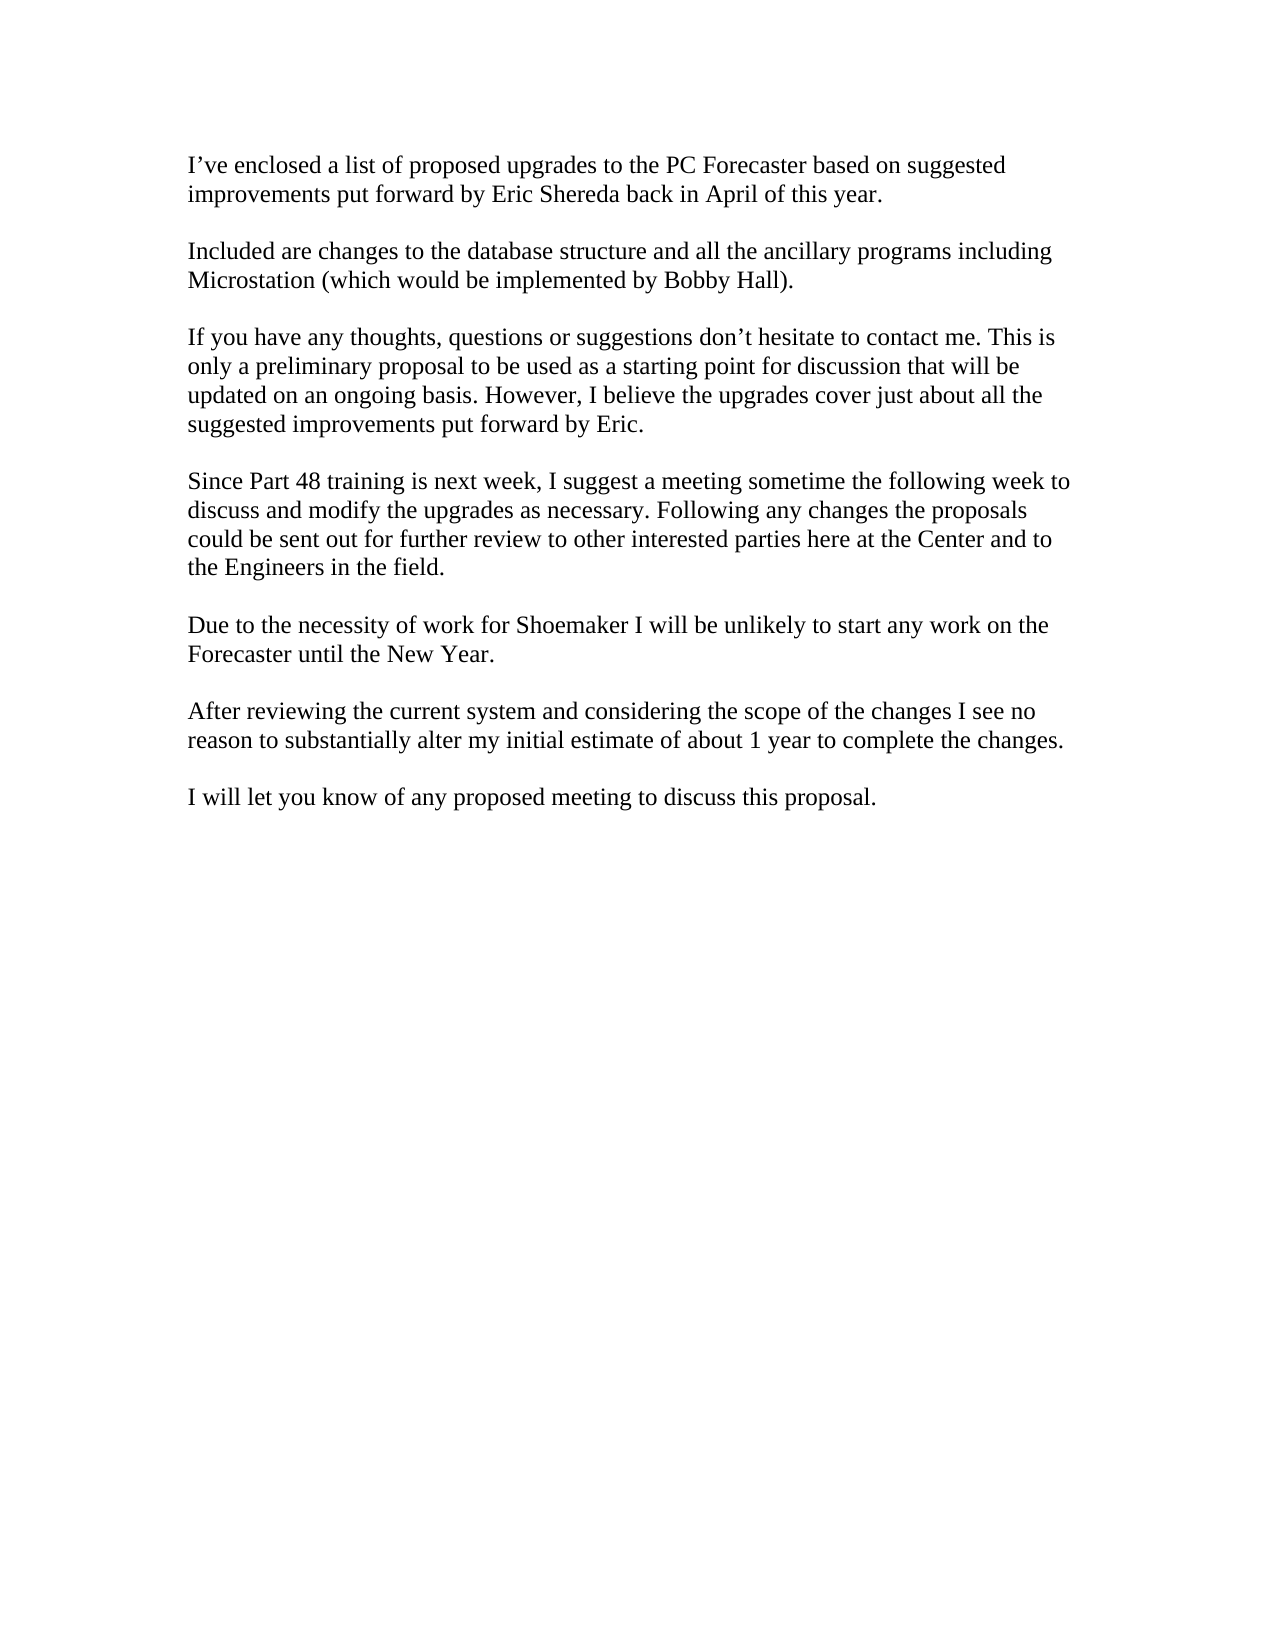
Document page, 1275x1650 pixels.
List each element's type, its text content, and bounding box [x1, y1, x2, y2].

text I will let you know of any proposed meeting to discuss this proposal. [187, 782, 1087, 811]
text I’ve enclosed a list of proposed upgrades to the PC Forecaster based on suggested improvements put forward by Eric Shereda back in April of this year. [187, 150, 1087, 207]
text After reviewing the current system and considering the scope of the changes I see no reason to substantially alter my initial estimate of about 1 year to complete the changes. [187, 696, 1087, 754]
text If you have any thoughts, questions or suggestions don’t hesitate to contact me. This is only a preliminary proposal to be used as a starting point for discussion that will be updated on an ongoing basis. However, I believe the upgrades cover just about all the suggested improvements put forward by Eric. [187, 322, 1087, 437]
text Since Part 48 training is next week, I suggest a meeting sometime the following week to discuss and modify the upgrades as necessary. Following any changes the proposals could be sent out for further review to other interested parties here at the Center and to the Engineers in the field. [187, 466, 1087, 581]
text Included are changes to the database structure and all the ancillary programs including Microstation (which would be implemented by Bobby Hall). [187, 236, 1087, 294]
text Due to the necessity of work for Shoemaker I will be unlikely to start any work on the Forecaster until the New Year. [187, 610, 1087, 667]
